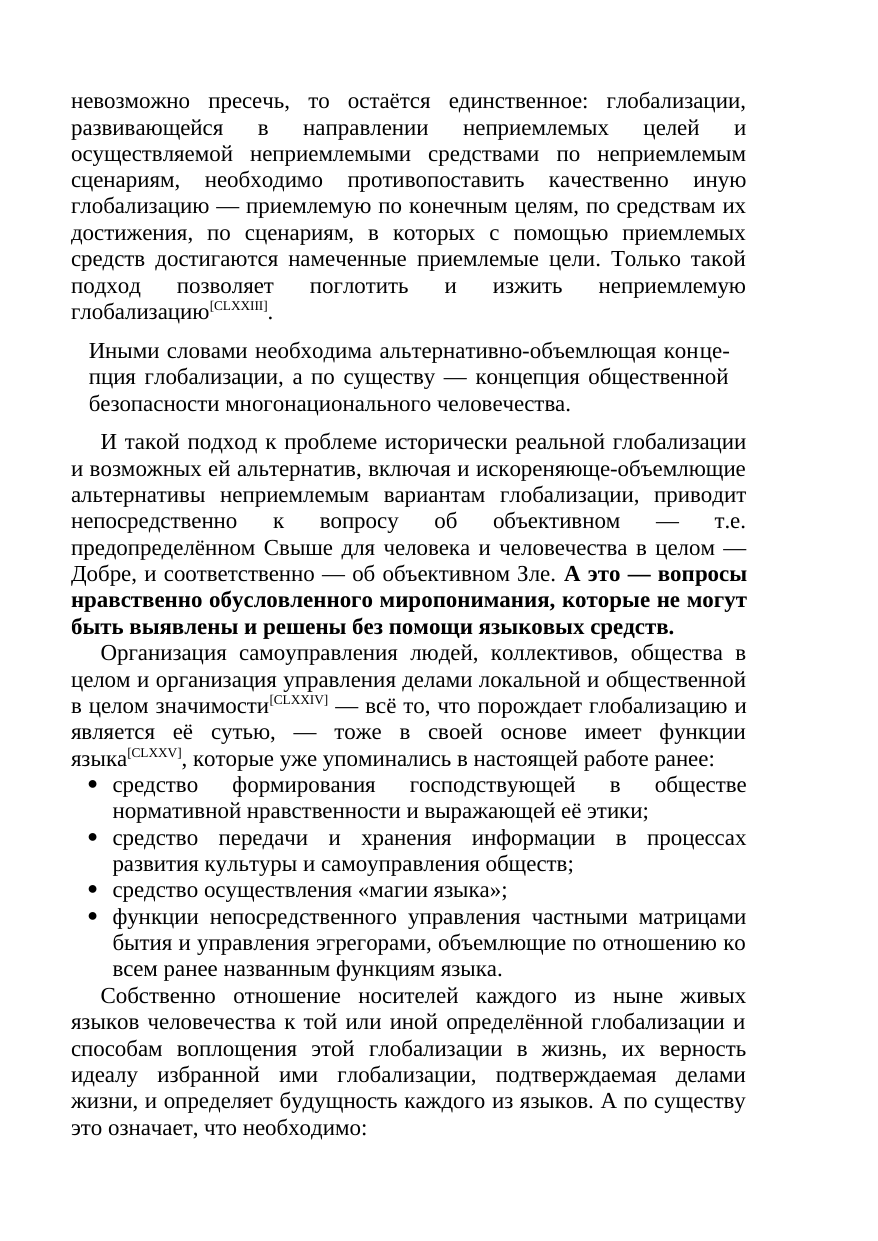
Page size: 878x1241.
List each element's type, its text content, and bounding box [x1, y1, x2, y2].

text И такой подход к проблеме исторически реальной глобализации и возможных ей альтернатив, включая и искореняюще-объемлющие альтернативы неприемлемым вариантам глобализации, приводит непосредственно к вопросу об объективном — т.е. предопределённом Свыше для человека и человечества в целом — Добре, и соответственно — об объективном Зле. А это — вопросы нравственно обусловленного миропонимания, которые не могут быть выявлены и решены без помощи языковых средств. [71, 428, 747, 639]
text Иными словами необходима альтернативно-объемлющая концепция глобализации, а по существу — концепция общественной безопасности многонационального человечества. [88, 337, 729, 416]
list средство осуществления «магии языка»; [88, 876, 747, 903]
list средство формирования господствующей в обществе нормативной нравственности и выражающей её этики; [88, 771, 747, 824]
text Собственно отношение носителей каждого из ныне живых языков человечества к той или иной определённой глобализации и способам воплощения этой глобализации в жизнь, их верность идеалу избранной ими глобализации, подтверждаемая делами жизни, и определяет будущность каждого из языков. А по существу это означает, что необходимо: [71, 982, 747, 1140]
list функции непосредственного управления частными матрицами бытия и управления эгрегорами, объемлющие по отношению ко всем ранее названным функциям языка. [88, 903, 747, 982]
list средство передачи и хранения информации в процессах развития культуры и самоуправления обществ; [88, 824, 747, 876]
text Организация самоуправления людей, коллективов, общества в целом и организация управления делами локальной и общественной в целом значимости[CLXXIV] — всё то, что порождает глобализацию и является её сутью, — тоже в своей основе имеет функции языка[CLXXV], которые уже упоминались в настоящей работе ранее: [71, 639, 747, 771]
